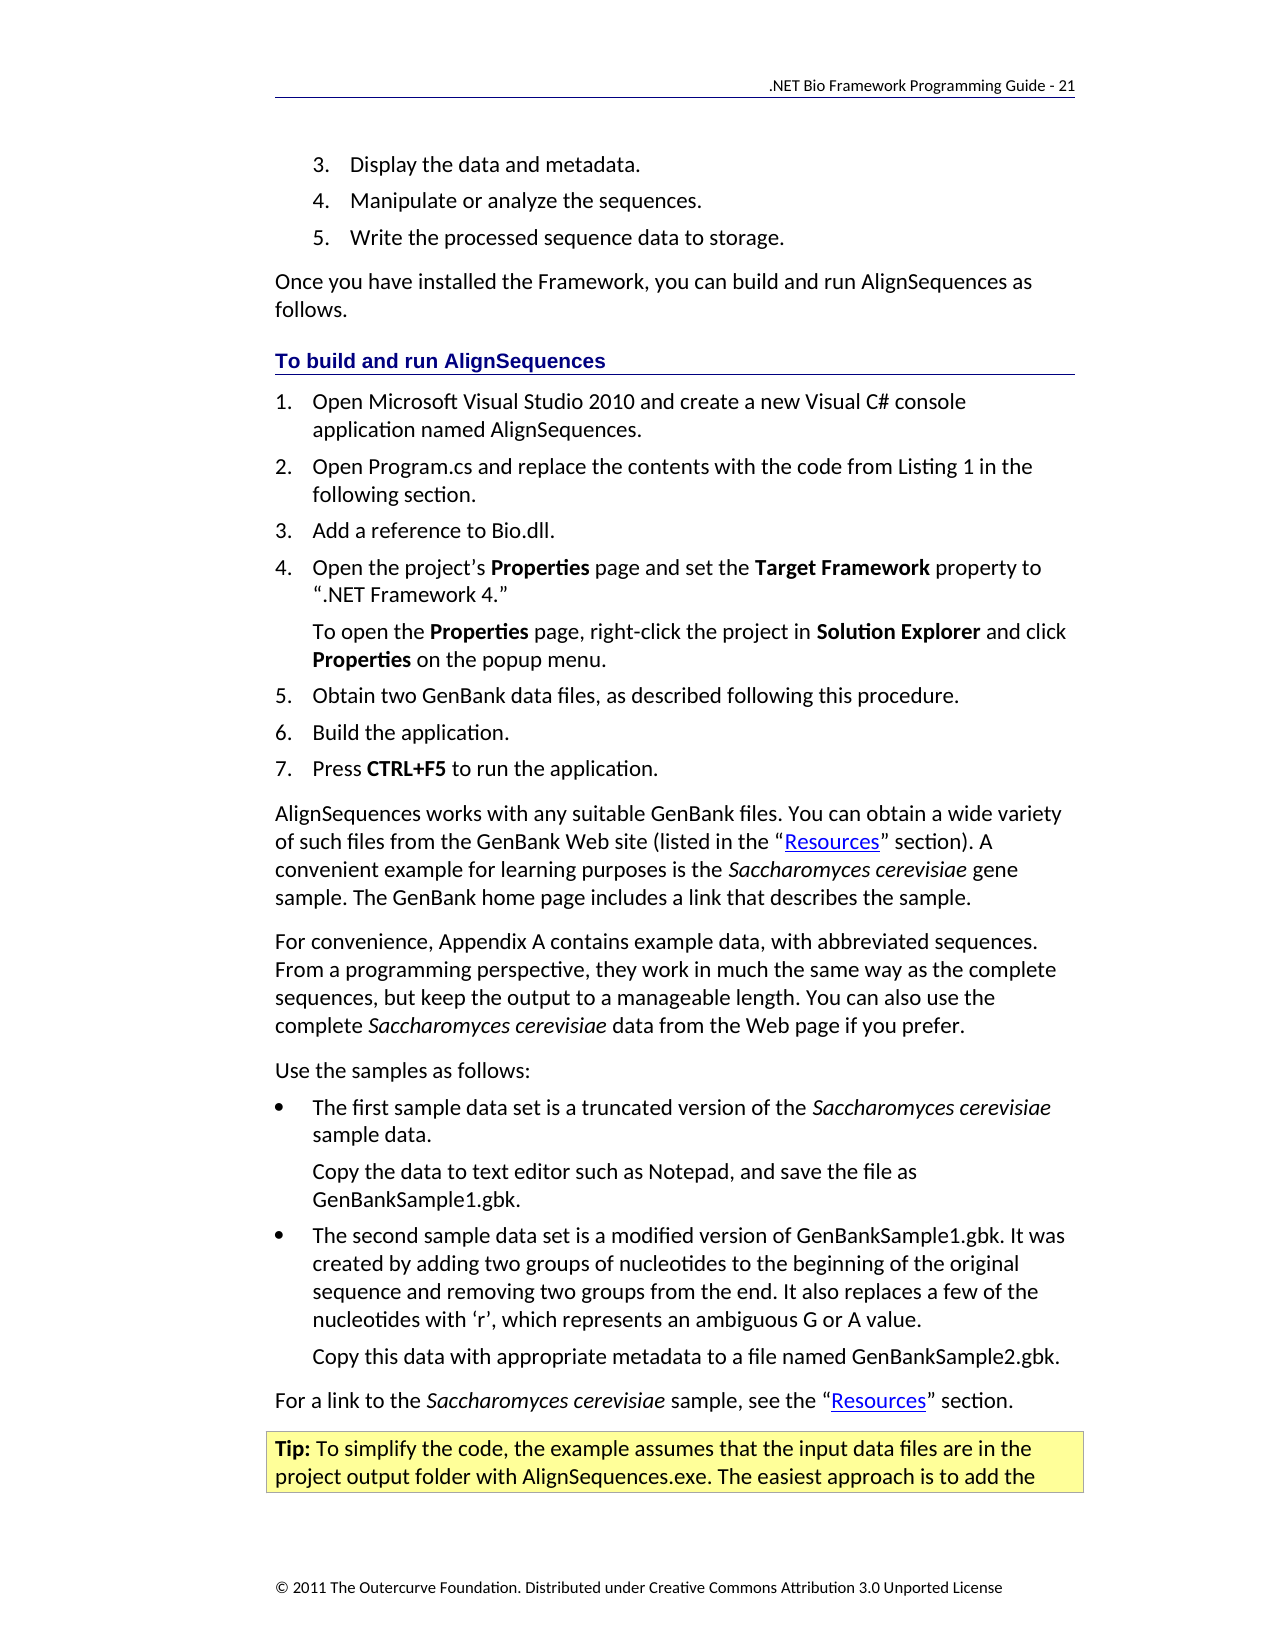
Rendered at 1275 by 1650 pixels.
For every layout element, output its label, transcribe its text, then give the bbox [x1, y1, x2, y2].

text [267, 1432, 1083, 1492]
list 4. Open the project’s Properties page and set the Target Framework property to “.NET Framework 4.” [275, 553, 1075, 609]
text Copy the data to text editor such as Notepad, and save the file as GenBankSample1.gbk. [312, 1157, 1075, 1213]
text Copy this data with appropriate metadata to a file named GenBankSample2.gbk. [312, 1342, 1075, 1370]
list Manipulate or analyze the sequences. [312, 186, 1075, 214]
text Once you have installed the Framework, you can build and run AlignSequences as follows. [275, 267, 1075, 323]
text For a link to the Saccharomyces cerevisiae sample, see the “Resources” section. [275, 1386, 1075, 1414]
list Display the data and metadata. [312, 150, 1075, 178]
list Write the processed sequence data to storage. [312, 223, 1075, 251]
list The second sample data set is a modified version of GenBankSample1.gbk. It was created by adding two groups of nucleotides to the beginning of the original sequence and removing two groups from the end. It also replaces a few of the nucleotides with ‘r’, which represents an ambiguous G or A value. [275, 1221, 1075, 1333]
list 6. Build the application. [275, 718, 1075, 746]
list The first sample data set is a truncated version of the Saccharomyces cerevisiae sample data. [275, 1093, 1075, 1149]
text Use the samples as follows: [275, 1056, 1075, 1084]
list 7. Press CTRL+F5 to run the application. [275, 754, 1075, 782]
list 2. Open Program.cs and replace the contents with the code from Listing 1 in the following section. [275, 452, 1075, 508]
list 5. Obtain two GenBank data files, as described following this procedure. [275, 681, 1075, 709]
text For convenience, Appendix A contains example data, with abbreviated sequences. From a programming perspective, they work in much the same way as the complete sequences, but keep the output to a manageable length. You can also use the complete Saccharomyces cerevisiae data from the Web page if you prefer. [275, 927, 1075, 1039]
text AlignSequences works with any suitable GenBank files. You can obtain a wide variety of such files from the GenBank Web site (listed in the “Resources” section). A convenient example for learning purposes is the Saccharomyces cerevisiae gene sample. The GenBank home page includes a link that describes the sample. [275, 799, 1075, 911]
list 1. Open Microsoft Visual Studio 2010 and create a new Visual C# console application named AlignSequences. [275, 387, 1075, 443]
list 3. Add a reference to Bio.dll. [275, 516, 1075, 544]
text To build and run AlignSequences [275, 348, 1075, 374]
text To open the Properties page, right-click the project in Solution Explorer and click Properties on the popup menu. [312, 617, 1075, 673]
